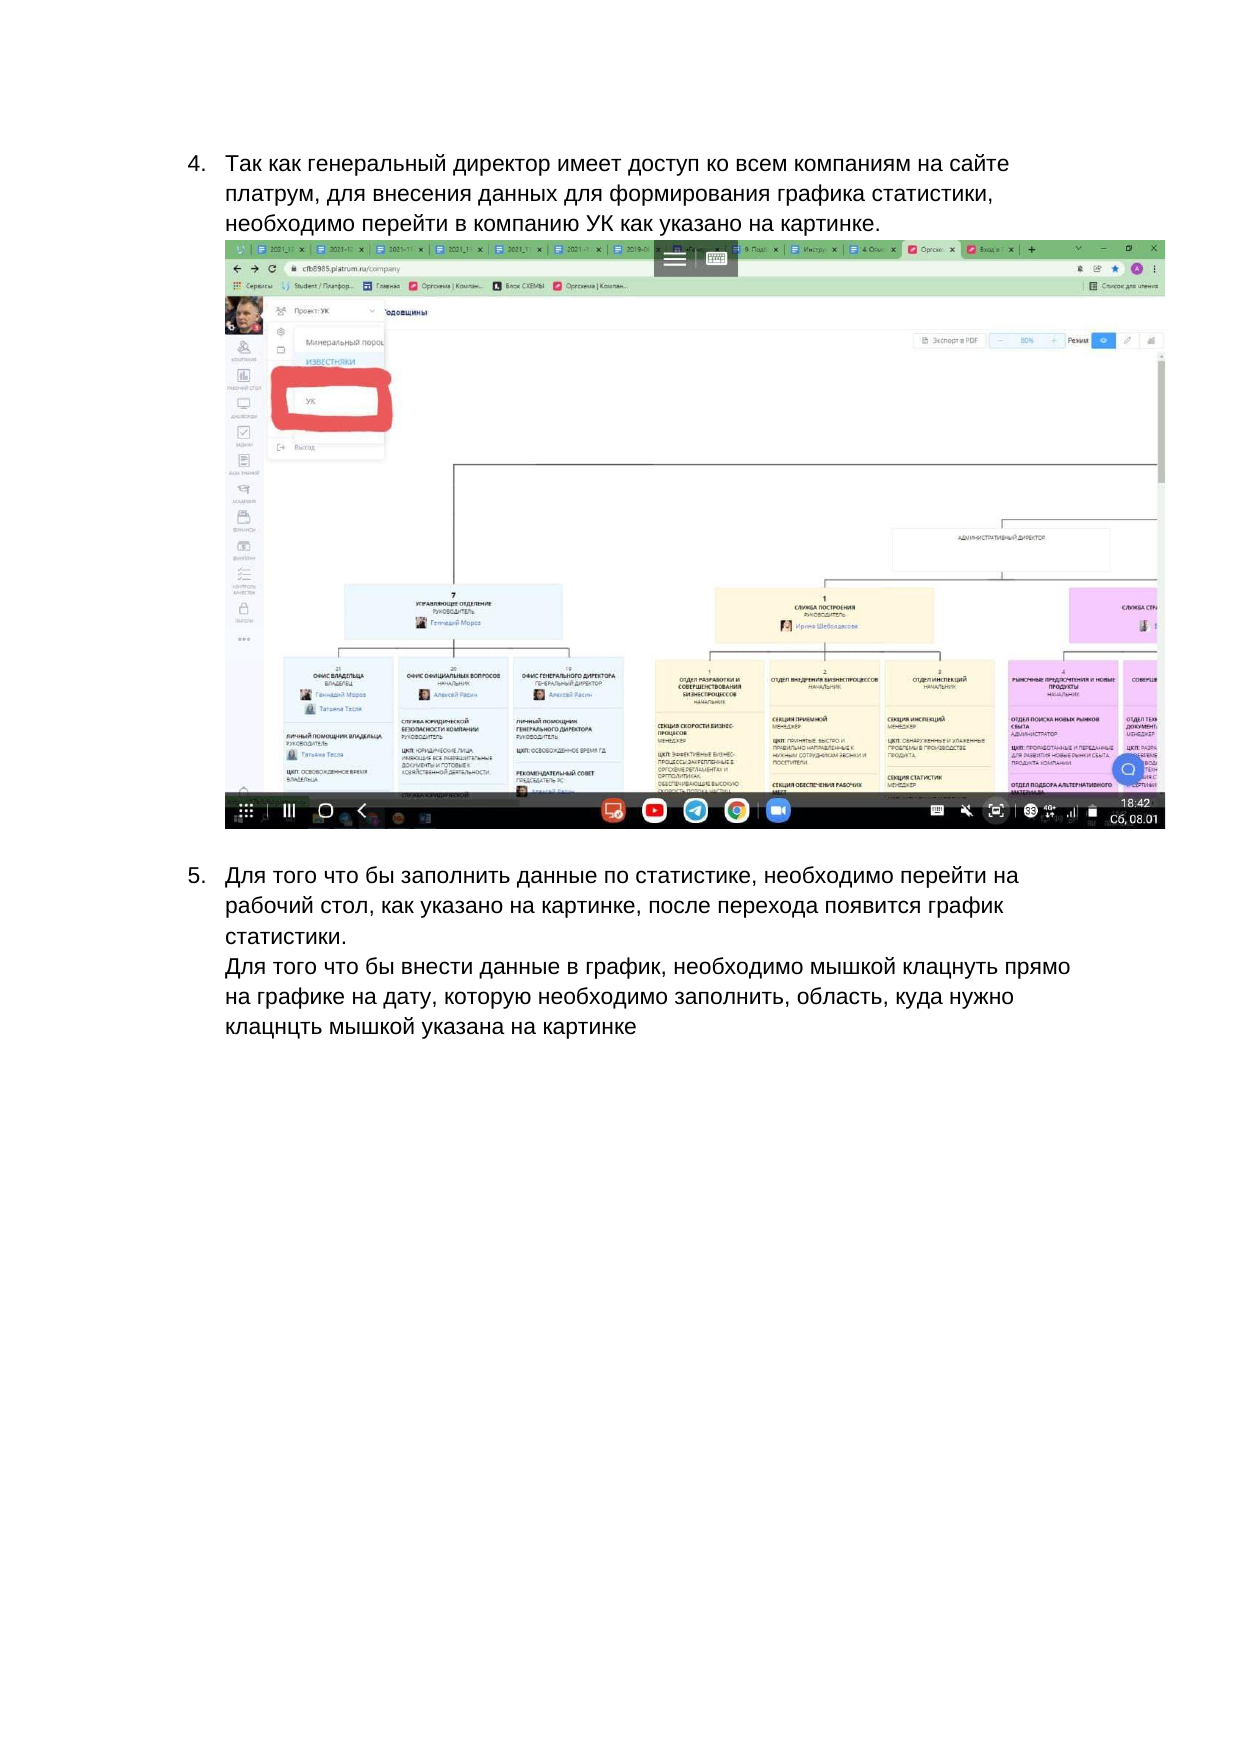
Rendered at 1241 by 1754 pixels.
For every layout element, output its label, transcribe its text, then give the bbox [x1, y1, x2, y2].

list Для того что бы заполнить данные по статистике, необходимо перейти на рабочий стол, как указано на картинке, после перехода появится график статистики. Для того что бы внести данные в график, необходимо мышкой клацнуть прямо на графике на дату, которую необходимо заполнить, область, куда нужно клацнцть мышкой указана на картинке [187, 862, 1090, 1039]
picture [225, 240, 1166, 829]
